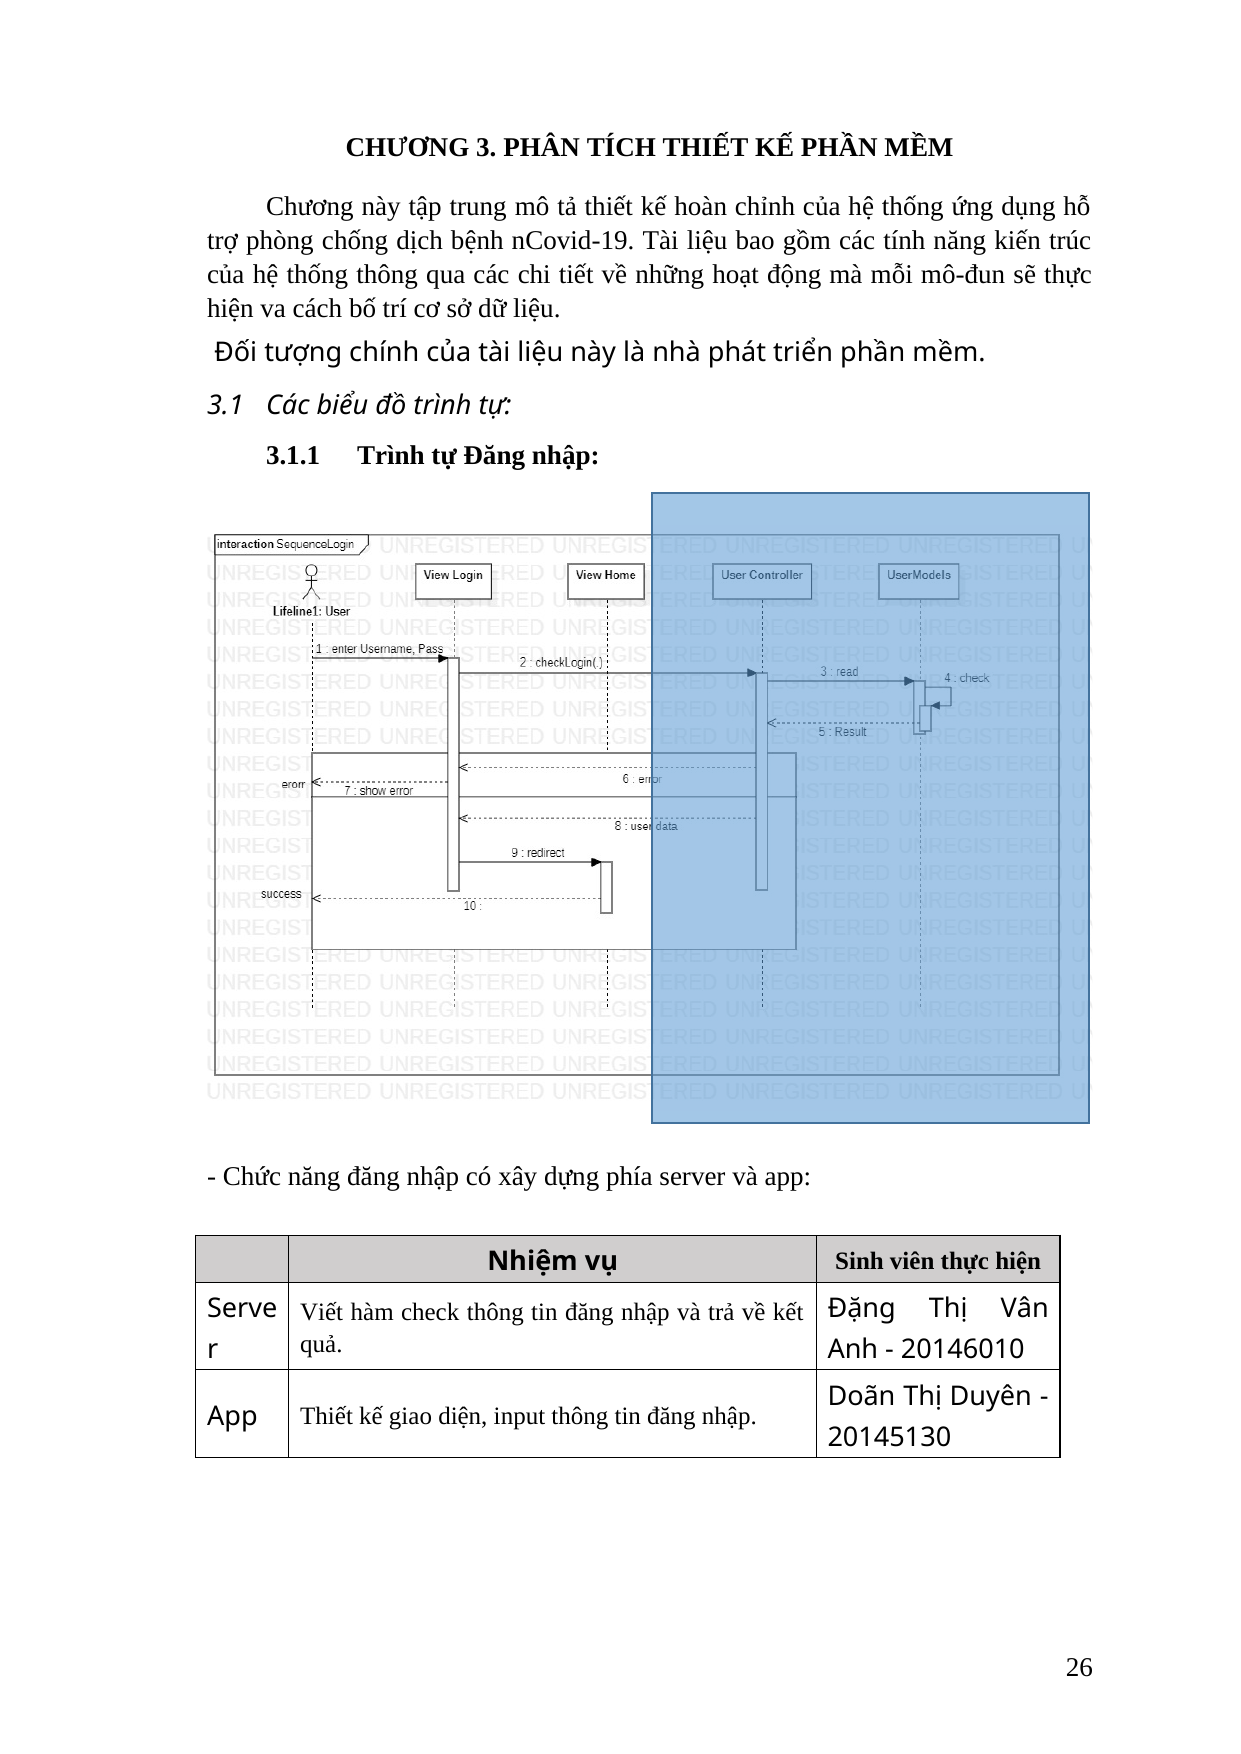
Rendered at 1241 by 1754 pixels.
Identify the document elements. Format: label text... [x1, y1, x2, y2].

table_cell Server [196, 1283, 288, 1369]
table_header Sinh viên thực hiện [817, 1236, 1059, 1282]
text Đối tượng chính của tài liệu này là nhà phát triển phần mềm. [207, 333, 1092, 369]
table_header Nhiệm vụ [289, 1236, 816, 1282]
table_header [196, 1236, 288, 1282]
text Chương này tập trung mô tả thiết kế hoàn chỉnh của hệ thống ứng dụng hỗ trợ phòng chống dịch bệnh nCovid-19. Tài liệu bao gồm các tính năng kiến trúc của hệ thống thông qua các chi tiết về những hoạt động mà mỗi mô-đun sẽ thực hiện va cách bố trí cơ sở dữ liệu. [207, 190, 1092, 323]
table_cell IsTired [653, 525, 1088, 1111]
subtitle Các biểu đồ trình tự: [207, 386, 1092, 423]
table_cell Đặng Thị Vân Anh - 20146010 [817, 1283, 1059, 1369]
table_cell App [196, 1370, 288, 1457]
text - Chức năng đăng nhập có xây dựng phía server và app: [207, 1160, 1092, 1191]
picture [206, 525, 651, 1111]
subtitle PHÂN TÍCH THIẾT KẾ PHẦN MỀM [207, 131, 1092, 162]
subtitle Trình tự Đăng nhập: [266, 439, 1092, 470]
table_cell Thiết kế giao diện, input thông tin đăng nhập. [289, 1370, 816, 1457]
table_cell Viết hàm check thông tin đăng nhập và trả về kết quả. [289, 1283, 816, 1369]
table_cell Doãn Thị Duyên - 20145130 [817, 1370, 1059, 1457]
